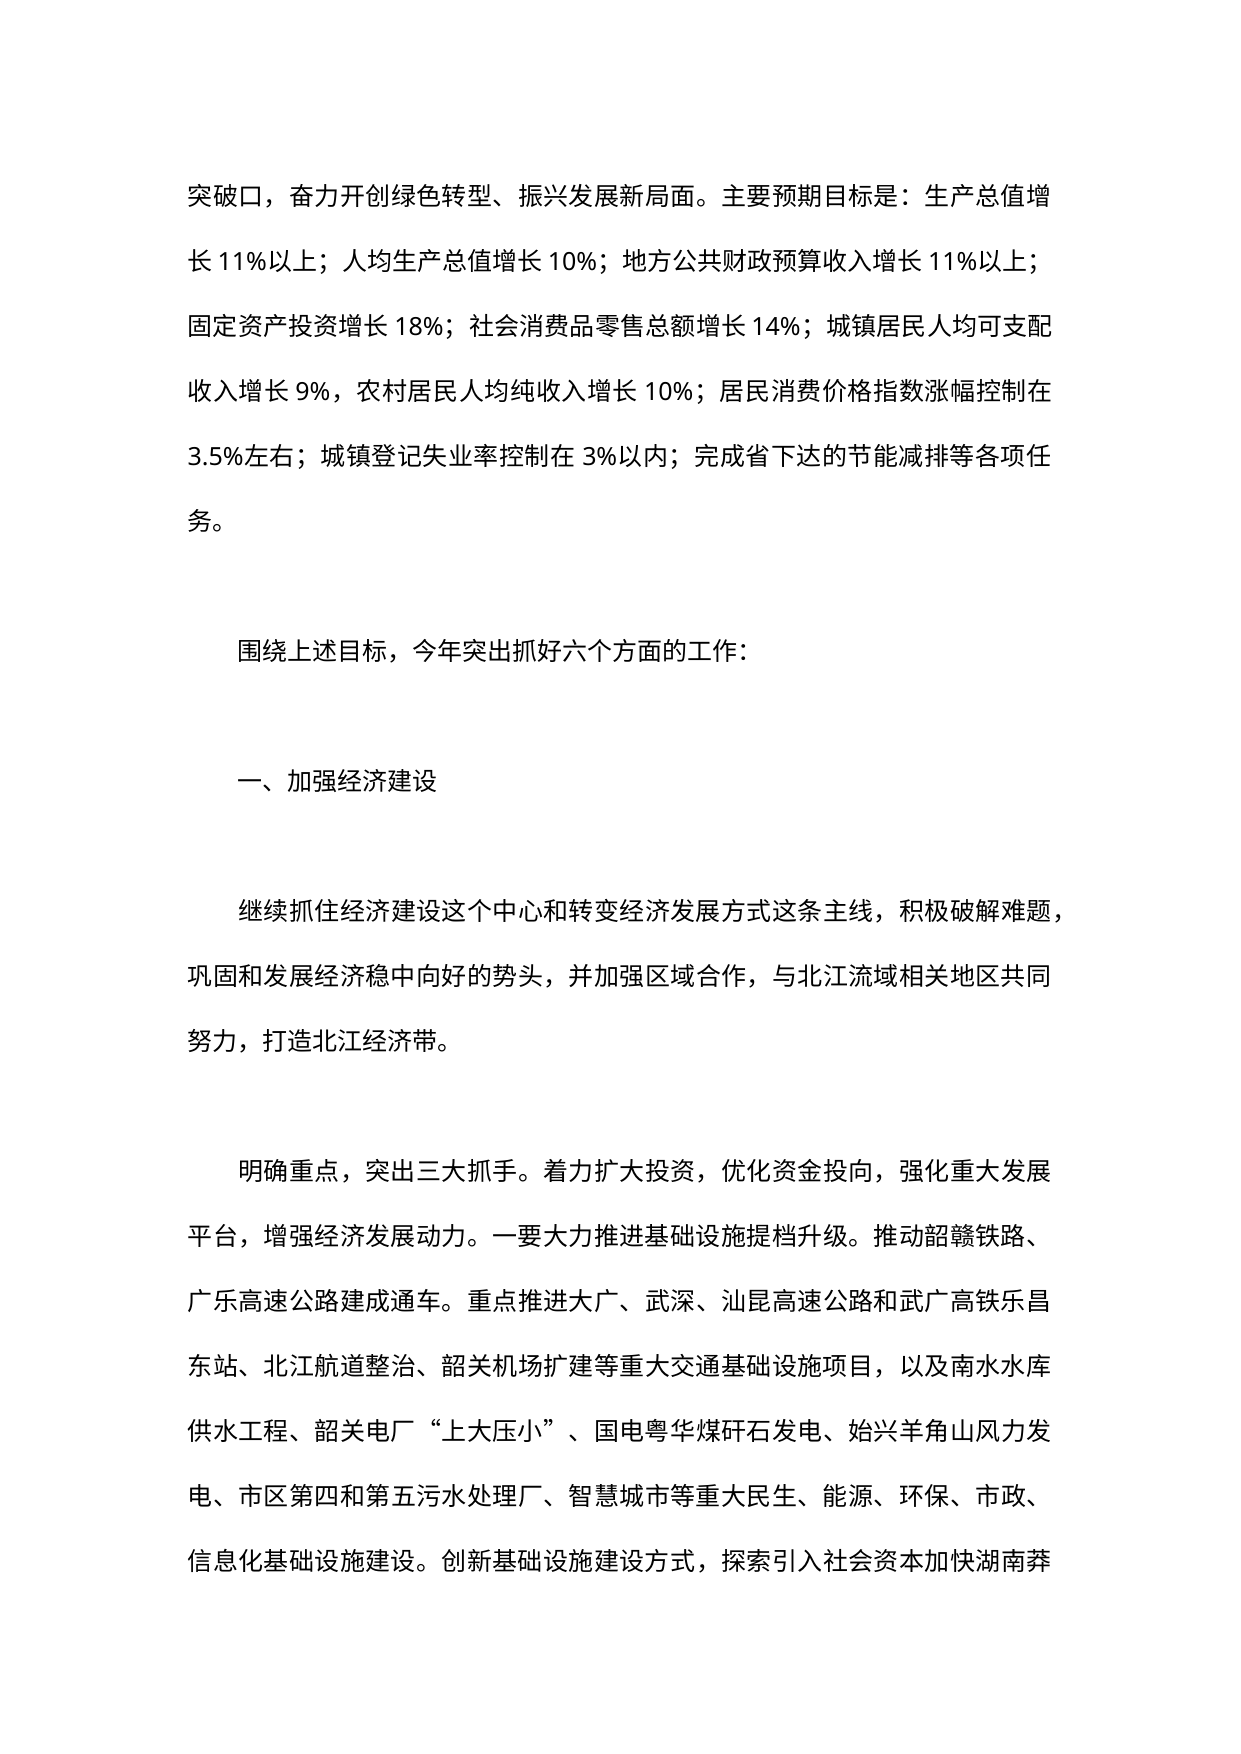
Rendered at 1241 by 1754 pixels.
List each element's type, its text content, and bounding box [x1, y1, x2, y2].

text 围绕上述目标，今年突出抓好六个方面的工作： [187, 617, 1053, 682]
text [187, 1137, 1053, 1592]
text 继续抓住经济建设这个中心和转变经济发展方式这条主线，积极破解难题，巩固和发展经济稳中向好的势头，并加强区域合作，与北江流域相关地区共同努力，打造北江经济带。 [187, 877, 1053, 1072]
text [187, 162, 1053, 552]
text 一、加强经济建设 [187, 747, 1053, 812]
